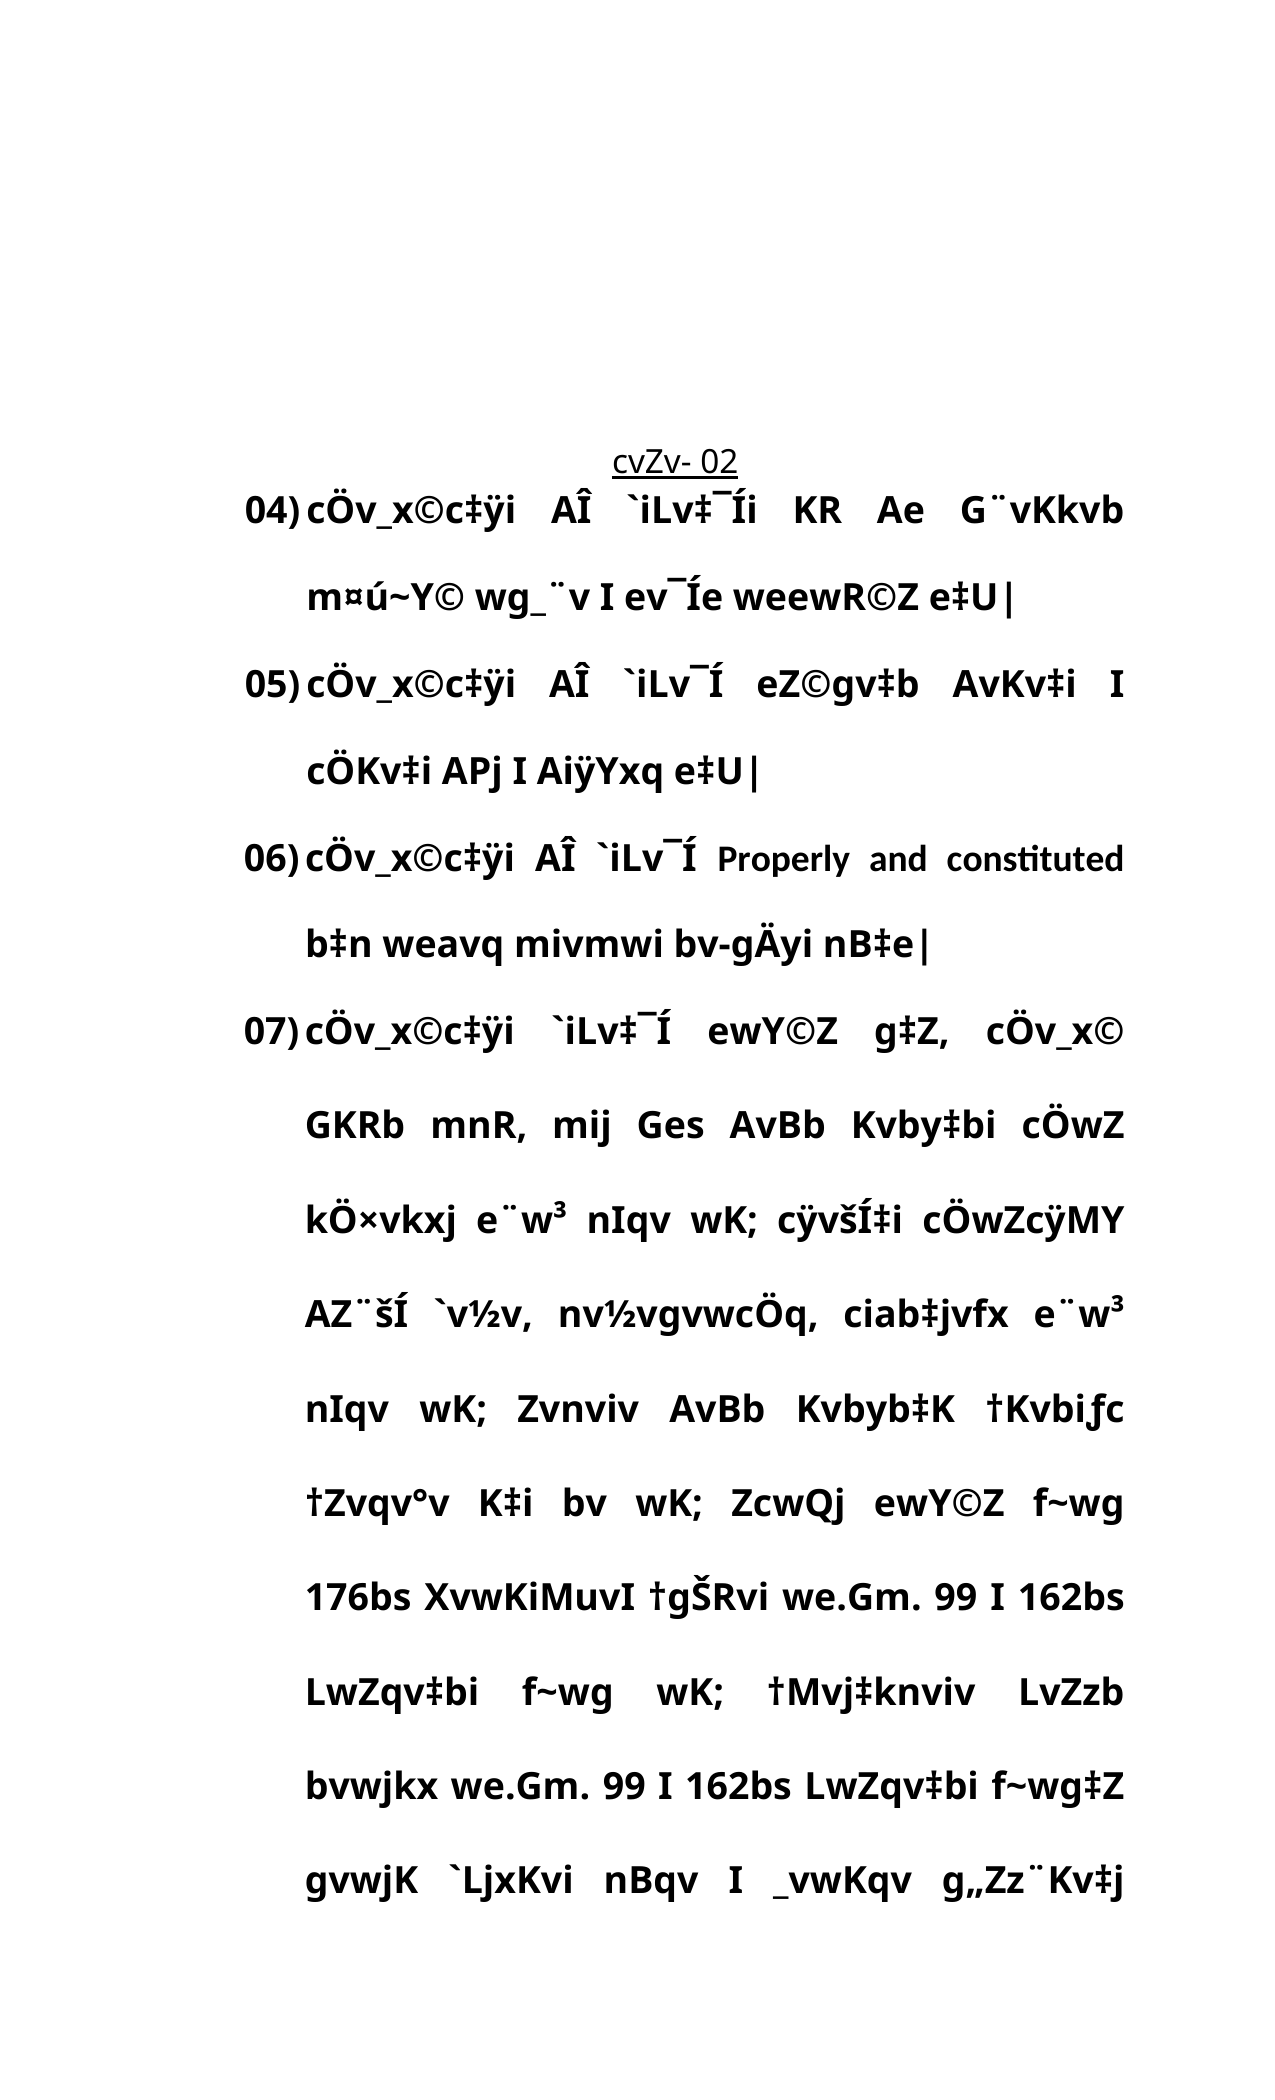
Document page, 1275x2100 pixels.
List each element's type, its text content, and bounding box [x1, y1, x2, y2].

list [243, 1004, 1125, 1905]
list cÖv_x©c‡ÿi AÎ `iLv¯Í eZ©gv‡b AvKv‡i I cÖKv‡i APj I AiÿYxq e‡U| [244, 657, 1125, 795]
list cÖv_x©c‡ÿi AÎ `iLv¯Í Properly and constituted b‡n weavq mivmwi bv-gÄyi nB‡e| [244, 831, 1125, 969]
list cÖv_x©c‡ÿi AÎ `iLv‡¯Íi KR Ae G¨vKkvb m¤ú~Y© wg_¨v I ev¯Íe weewR©Z e‡U| [244, 484, 1125, 622]
